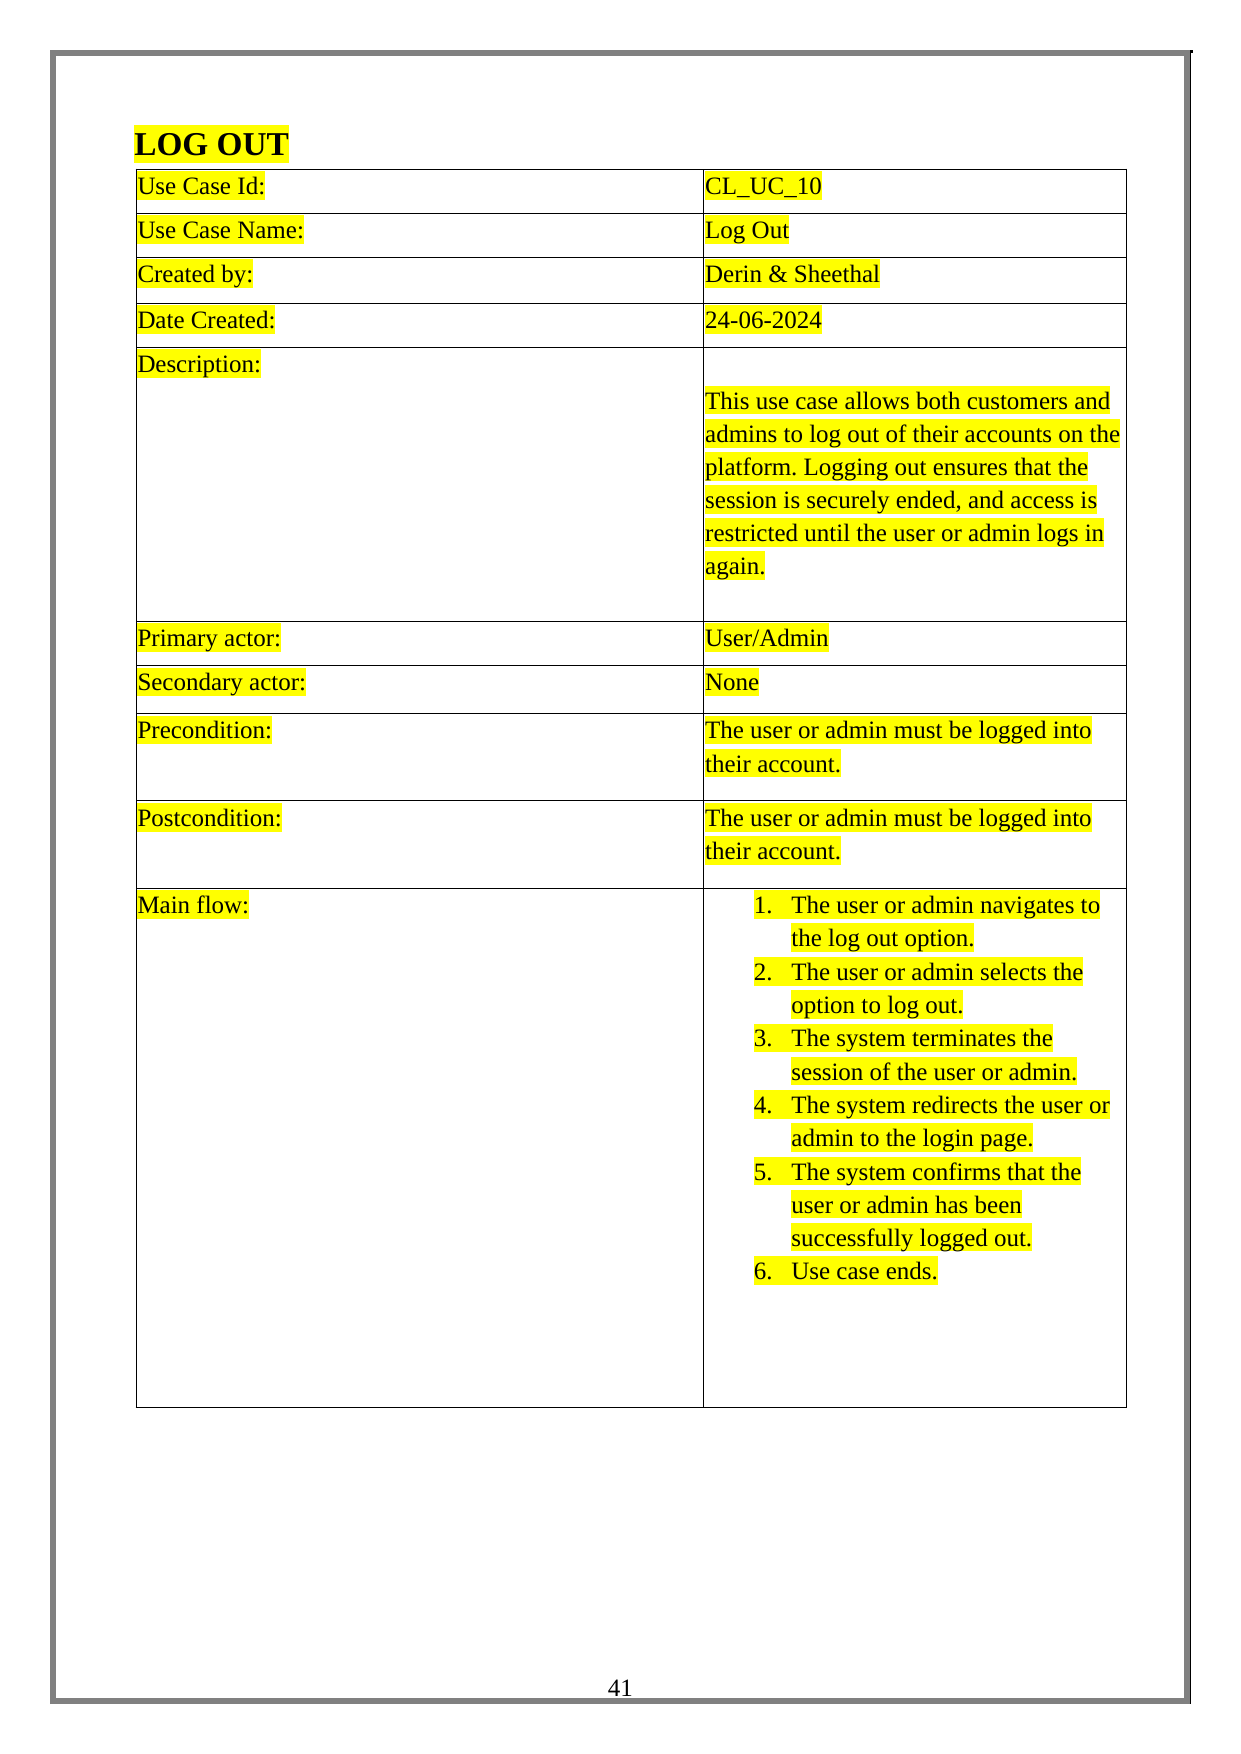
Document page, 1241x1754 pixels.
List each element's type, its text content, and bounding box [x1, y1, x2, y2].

table_cell Main flow: [137, 889, 703, 1407]
table_cell The user or admin must be logged into their account. [704, 801, 1126, 888]
table_cell None [704, 666, 1126, 713]
table_cell Secondary actor: [137, 666, 703, 713]
table_cell Postcondition: [137, 801, 703, 888]
table_cell Log Out [704, 214, 1126, 257]
subtitle LOG OUT [134, 124, 1104, 163]
table_cell This use case allows both customers and admins to log out of their accounts on the platform. Logging out ensures that the session is securely ended, and access is restricted until the user or admin logs in again. [704, 348, 1126, 621]
table_cell User/Admin [704, 622, 1126, 665]
table_cell Created by: [137, 258, 703, 302]
table_header CL_UC_10 [704, 170, 1126, 213]
table_cell Precondition: [137, 714, 703, 800]
table_cell The user or admin must be logged into their account. [704, 714, 1126, 800]
table_cell Description: [137, 348, 703, 621]
table_cell Primary actor: [137, 622, 703, 665]
table_cell Derin & Sheethal [704, 258, 1126, 302]
table_cell 24-06-2024 [704, 304, 1126, 347]
table_header Use Case Id: [137, 170, 703, 213]
table_cell Use Case Name: [137, 214, 703, 257]
table_cell The user or admin navigates to the log out option. The user or admin selects the option to log out. The system terminates the session of the user or admin. The system redirects the user or admin to the login page. The system confirms that the user or admin has been successfully logged out. Use case ends. [704, 889, 1126, 1407]
table_cell Date Created: [137, 304, 703, 347]
